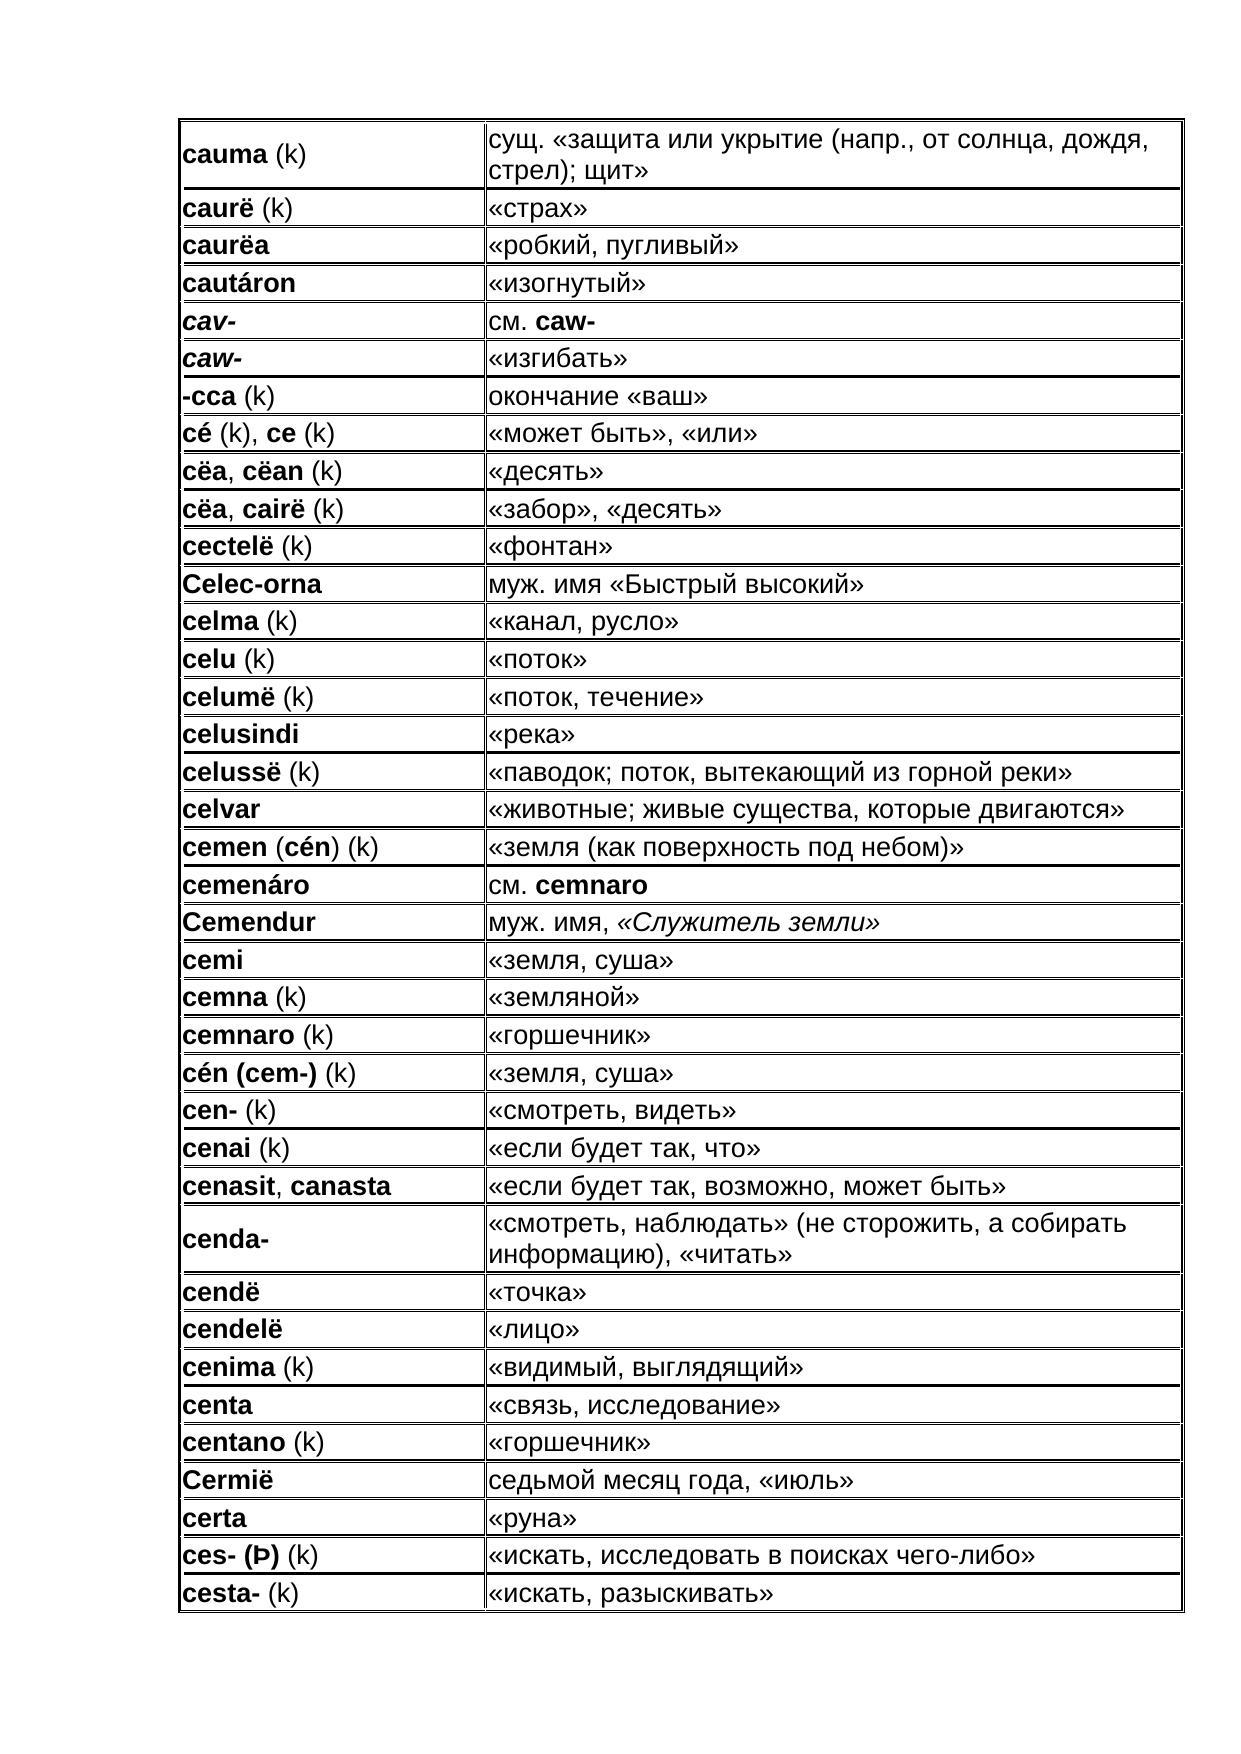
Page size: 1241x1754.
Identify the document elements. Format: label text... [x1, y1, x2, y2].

table_cell «смотреть, видеть» [487, 1090, 1182, 1127]
table_cell «река» [487, 714, 1182, 751]
table_cell «если будет так, что» [487, 1127, 1181, 1165]
table_cell cautáron [181, 262, 484, 300]
table_cell «робкий, пугливый» [487, 225, 1182, 262]
table_cell cëa, cairë (k) [180, 488, 484, 525]
table_cell cenai (k) [181, 1127, 484, 1165]
table_cell cenda- [181, 1202, 484, 1271]
table_cell «забор», «десять» [487, 488, 1183, 525]
table_cell см. caw- [486, 300, 1183, 337]
table_cell «фонтан» [487, 525, 1182, 563]
table_cell «связь, исследование» [487, 1384, 1181, 1422]
table_cell «изгибать» [487, 338, 1182, 375]
table_cell «поток» [487, 638, 1182, 676]
table_cell cav- [180, 300, 486, 337]
table_cell cenasit, canasta [180, 1165, 486, 1202]
table_cell caurë (k) [181, 187, 484, 224]
table_cell «животные; живые существа, которые двигаются» [486, 789, 1183, 826]
table_cell муж. имя «Быстрый высокий» [487, 563, 1182, 601]
table_cell cén (cem-) (k) [180, 1052, 486, 1089]
table_cell cesta- (k) [181, 1572, 486, 1609]
table_cell «искать, исследовать в поисках чего-либо» [487, 1534, 1182, 1572]
table_cell cauma (k) [181, 122, 486, 187]
table_cell окончание «ваш» [487, 375, 1181, 413]
table_cell cen- (k) [181, 1090, 484, 1127]
table_cell celu (k) [181, 638, 484, 676]
table_cell cendelë [180, 1309, 486, 1346]
table_cell см. cemnaro [487, 864, 1181, 901]
table_cell celusindi [181, 714, 484, 751]
table_cell «страх» [487, 187, 1181, 224]
table_cell Cemendur [181, 901, 484, 939]
table_cell centano (k) [180, 1422, 486, 1459]
table_cell Celec-orna [181, 563, 484, 601]
table_cell «изогнутый» [487, 262, 1182, 300]
table_cell «точка» [487, 1271, 1182, 1309]
table_cell «видимый, выглядящий» [487, 1346, 1182, 1384]
table_cell «горшечник» [486, 1422, 1183, 1459]
table_cell «лицо» [486, 1309, 1183, 1346]
table_cell муж. имя, «Служитель земли» [487, 901, 1182, 939]
table_cell cectelë (k) [181, 525, 484, 563]
table_cell «десять» [487, 450, 1182, 488]
table_cell celma (k) [180, 601, 486, 638]
table_cell «земля (как поверхность под небом)» [487, 826, 1182, 864]
table_cell «земля, суша» [487, 939, 1182, 977]
table_cell cëa, cëan (k) [181, 450, 484, 488]
table_cell «если будет так, возможно, может быть» [486, 1165, 1183, 1202]
table_cell centa [181, 1384, 484, 1422]
table_cell «может быть», «или» [486, 413, 1183, 450]
table_cell caw- [181, 338, 484, 375]
table_cell cemenáro [181, 864, 484, 901]
table_cell седьмой месяц года, «июль» [487, 1459, 1182, 1497]
table_cell celvar [180, 789, 486, 826]
table_cell «искать, разыскивать» [486, 1572, 1181, 1609]
table_cell Cermië [181, 1459, 484, 1497]
table_cell -cca (k) [181, 375, 484, 413]
table_cell «земляной» [486, 977, 1183, 1014]
table_cell caurëa [181, 225, 484, 262]
table_cell celumë (k) [180, 676, 486, 713]
table_cell ces- (Þ) (k) [181, 1534, 484, 1572]
table_cell «поток, течение» [486, 676, 1183, 713]
table_cell cendë [181, 1271, 484, 1309]
table_cell «руна» [486, 1497, 1183, 1534]
table_cell celussë (k) [181, 751, 484, 789]
table_cell certa [180, 1497, 486, 1534]
table_cell cé (k), ce (k) [180, 413, 486, 450]
table_cell «канал, русло» [486, 601, 1183, 638]
table_cell cemen (cén) (k) [181, 826, 484, 864]
table_cell cemnaro (k) [181, 1014, 484, 1052]
table_cell «паводок; поток, вытекающий из горной реки» [487, 751, 1181, 789]
table_cell cenima (k) [181, 1346, 484, 1384]
table_cell cemi [181, 939, 484, 977]
table_cell сущ. «защита или укрытие (напр., от солнца, дождя, стрел); щит» [486, 122, 1181, 187]
table_cell cemna (k) [180, 977, 486, 1014]
table_cell «горшечник» [487, 1014, 1182, 1052]
table_cell «земля, суша» [486, 1052, 1183, 1089]
table_cell «смотреть, наблюдать» (не сторожить, а собирать информацию), «читать» [487, 1202, 1182, 1271]
